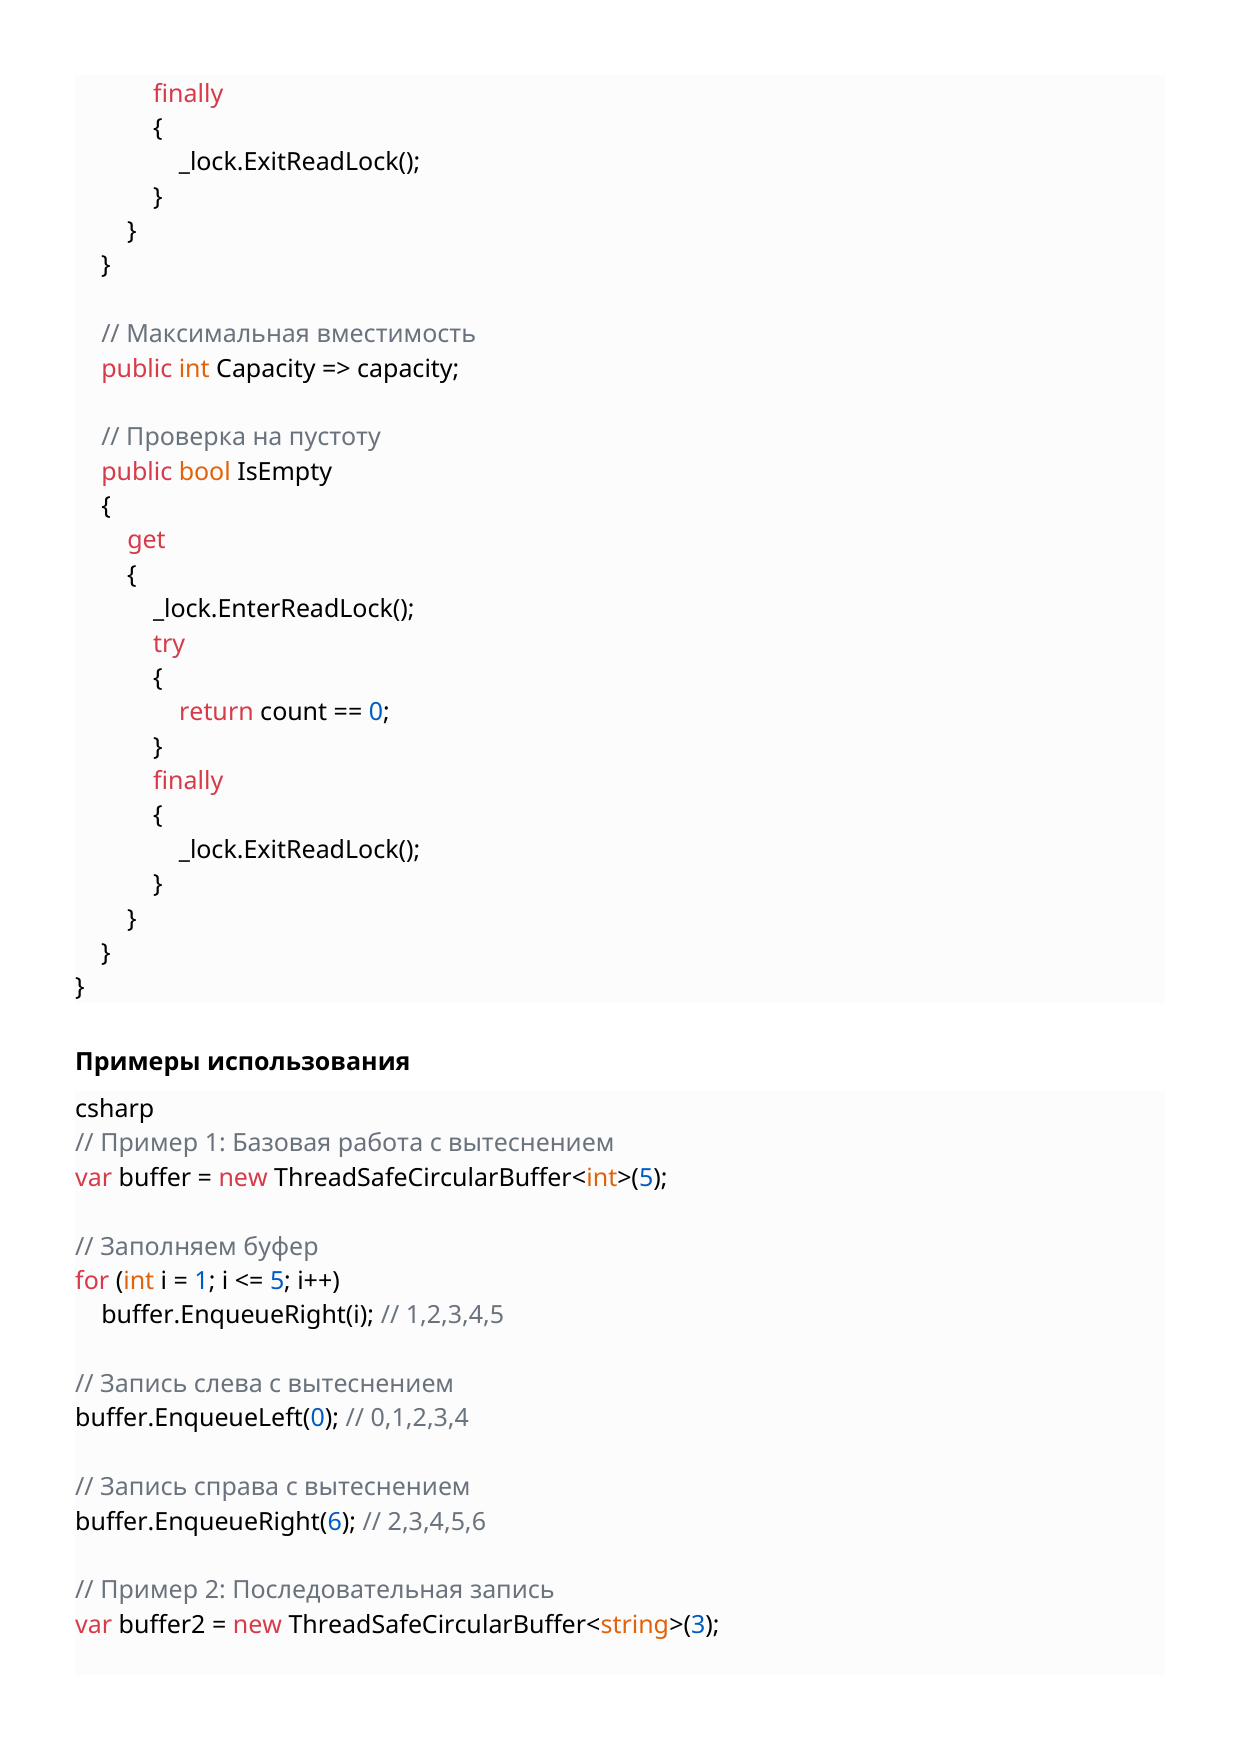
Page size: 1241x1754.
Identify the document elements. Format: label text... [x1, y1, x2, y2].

text // Запись справа с вытеснением [75, 1468, 1165, 1503]
text // Запись слева с вытеснением [75, 1365, 1165, 1400]
text } [75, 934, 1165, 969]
text // Пример 1: Базовая работа с вытеснением [75, 1125, 1165, 1159]
text try [75, 625, 1165, 659]
text } [75, 866, 1165, 900]
text finally [75, 762, 1165, 797]
text var buffer = new ThreadSafeCircularBuffer<int>(5); [75, 1159, 1165, 1193]
text { [75, 797, 1165, 831]
text csharp [75, 1091, 1165, 1125]
text // Заполняем буфер [75, 1228, 1165, 1262]
text buffer.EnqueueRight(6); // 2,3,4,5,6 [75, 1503, 1165, 1537]
text _lock.EnterReadLock(); [75, 591, 1165, 625]
text // Пример 2: Последовательная запись [75, 1572, 1165, 1606]
text buffer.EnqueueLeft(0); // 0,1,2,3,4 [75, 1400, 1165, 1434]
text { [75, 659, 1165, 694]
text } [75, 728, 1165, 762]
text get [75, 522, 1165, 556]
text Примеры использования [75, 1034, 1165, 1078]
text } [75, 212, 1165, 247]
text _lock.ExitReadLock(); [75, 831, 1165, 866]
text } [75, 900, 1165, 934]
text var buffer2 = new ThreadSafeCircularBuffer<string>(3); [75, 1606, 1165, 1640]
text // Максимальная вместимость [75, 316, 1165, 350]
text _lock.ExitReadLock(); [75, 144, 1165, 178]
text finally [75, 75, 1165, 109]
text buffer.EnqueueRight(i); // 1,2,3,4,5 [75, 1297, 1165, 1331]
text { [75, 556, 1165, 591]
text { [75, 487, 1165, 522]
text public int Capacity => capacity; [75, 350, 1165, 384]
text } [75, 247, 1165, 281]
text // Проверка на пустоту [75, 419, 1165, 453]
text } [75, 969, 1165, 1003]
text for (int i = 1; i <= 5; i++) [75, 1262, 1165, 1297]
text public bool IsEmpty [75, 453, 1165, 487]
text { [75, 109, 1165, 144]
text } [75, 178, 1165, 212]
text return count == 0; [75, 694, 1165, 728]
